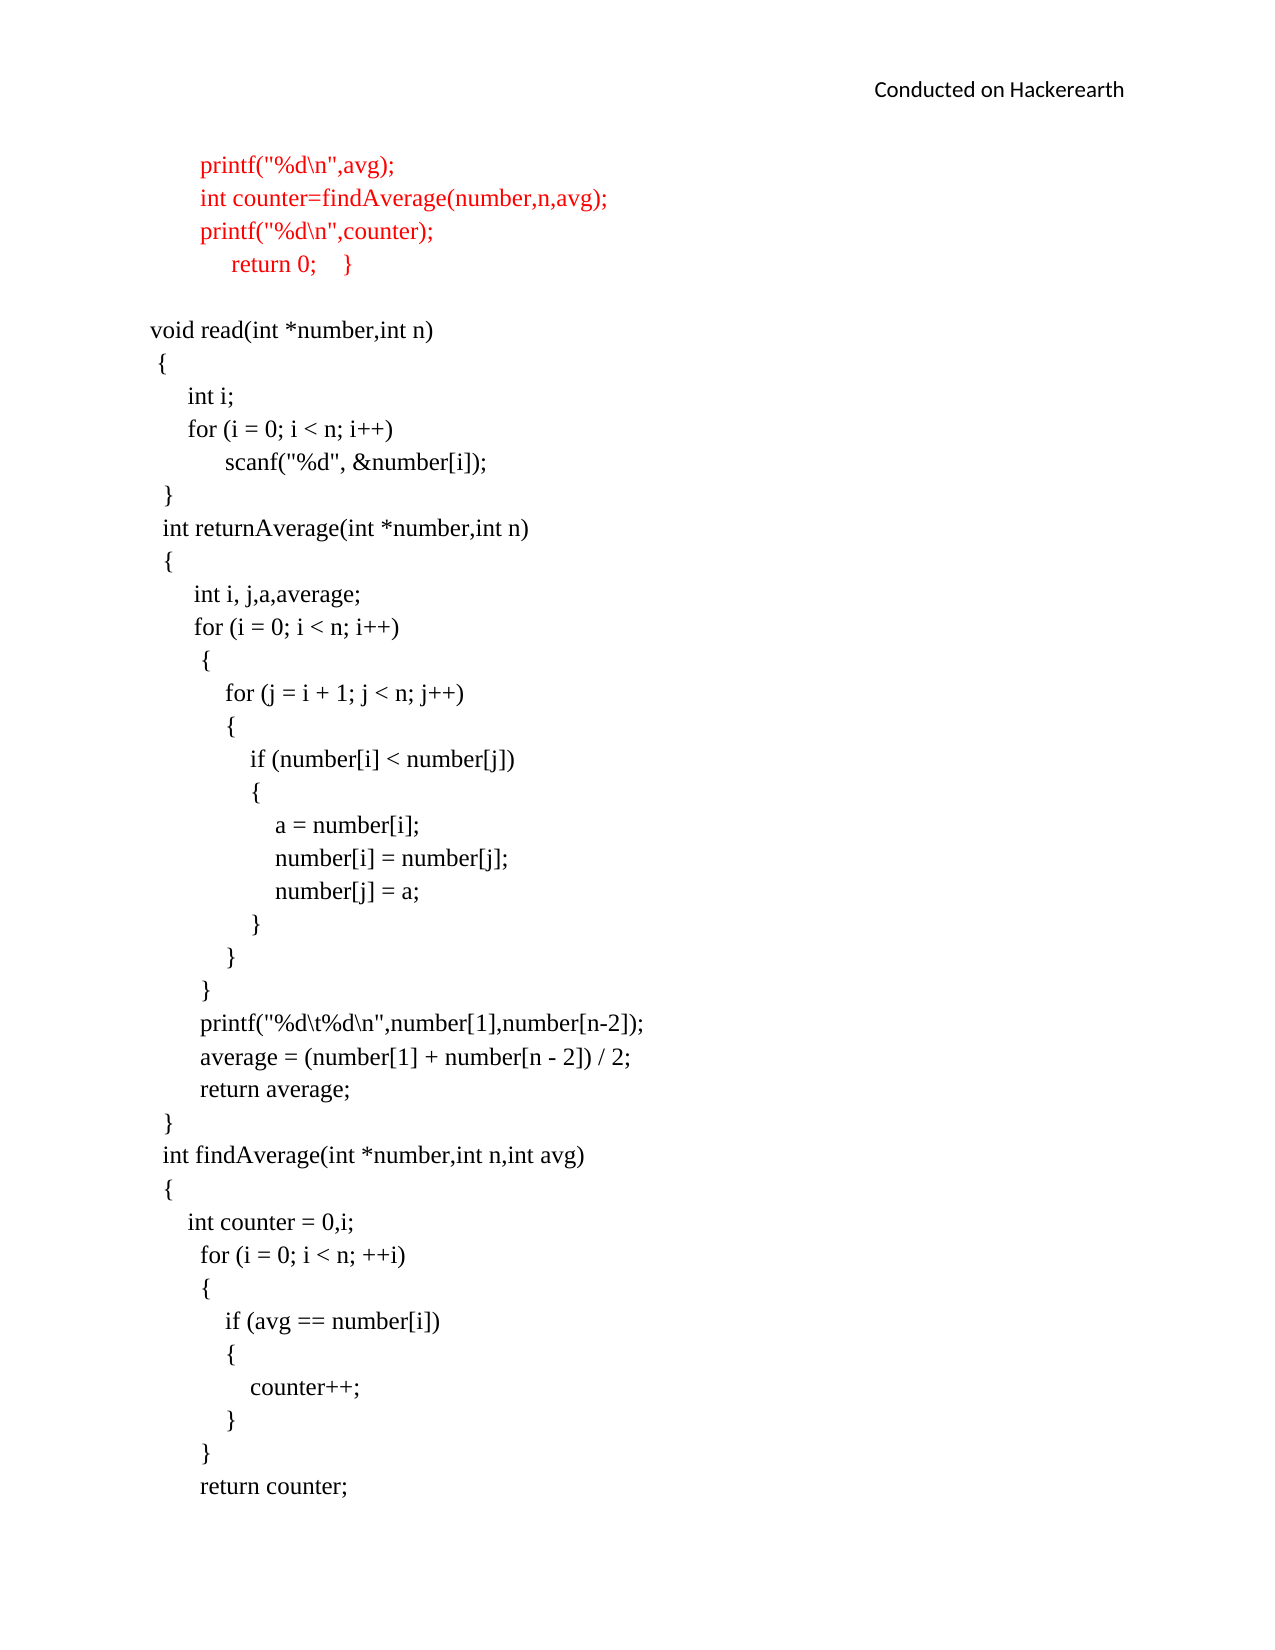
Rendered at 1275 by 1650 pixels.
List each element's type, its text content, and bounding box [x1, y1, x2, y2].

text if (avg == number[i]) [150, 1306, 1125, 1334]
text } [150, 480, 1125, 509]
text } [150, 1438, 1125, 1467]
text { [150, 711, 1125, 740]
text return 0; } [150, 249, 1125, 278]
text int findAverage(int *number,int n,int avg) [150, 1141, 1125, 1169]
text void read(int *number,int n) [150, 315, 1125, 344]
text } [150, 909, 1125, 938]
text } [150, 976, 1125, 1004]
text for (i = 0; i < n; ++i) [150, 1240, 1125, 1268]
text if (number[i] < number[j]) [150, 744, 1125, 773]
text a = number[i]; [150, 810, 1125, 839]
text int counter=findAverage(number,n,avg); [150, 183, 1125, 212]
text scanf("%d", &number[i]); [150, 447, 1125, 476]
text { [150, 1174, 1125, 1202]
text int returnAverage(int *number,int n) [150, 513, 1125, 542]
text int i; [150, 381, 1125, 410]
text printf("%d\n",avg); [150, 150, 1125, 179]
text number[j] = a; [150, 876, 1125, 905]
text { [150, 1273, 1125, 1301]
text for (i = 0; i < n; i++) [150, 414, 1125, 443]
text printf("%d\t%d\n",number[1],number[n-2]); [150, 1008, 1125, 1037]
text for (i = 0; i < n; i++) [150, 612, 1125, 641]
text } [150, 1405, 1125, 1433]
text { [150, 777, 1125, 806]
text int i, j,a,average; [150, 579, 1125, 608]
text { [150, 348, 1125, 377]
text } [150, 1108, 1125, 1136]
text } [150, 942, 1125, 971]
text average = (number[1] + number[n - 2]) / 2; [150, 1042, 1125, 1070]
text { [150, 546, 1125, 575]
text return average; [150, 1074, 1125, 1103]
text for (j = i + 1; j < n; j++) [150, 678, 1125, 707]
text return counter; [150, 1471, 1125, 1499]
text number[i] = number[j]; [150, 843, 1125, 872]
text int counter = 0,i; [150, 1207, 1125, 1235]
text printf("%d\n",counter); [150, 216, 1125, 245]
text counter++; [150, 1372, 1125, 1401]
text { [150, 1339, 1125, 1367]
text { [150, 645, 1125, 674]
